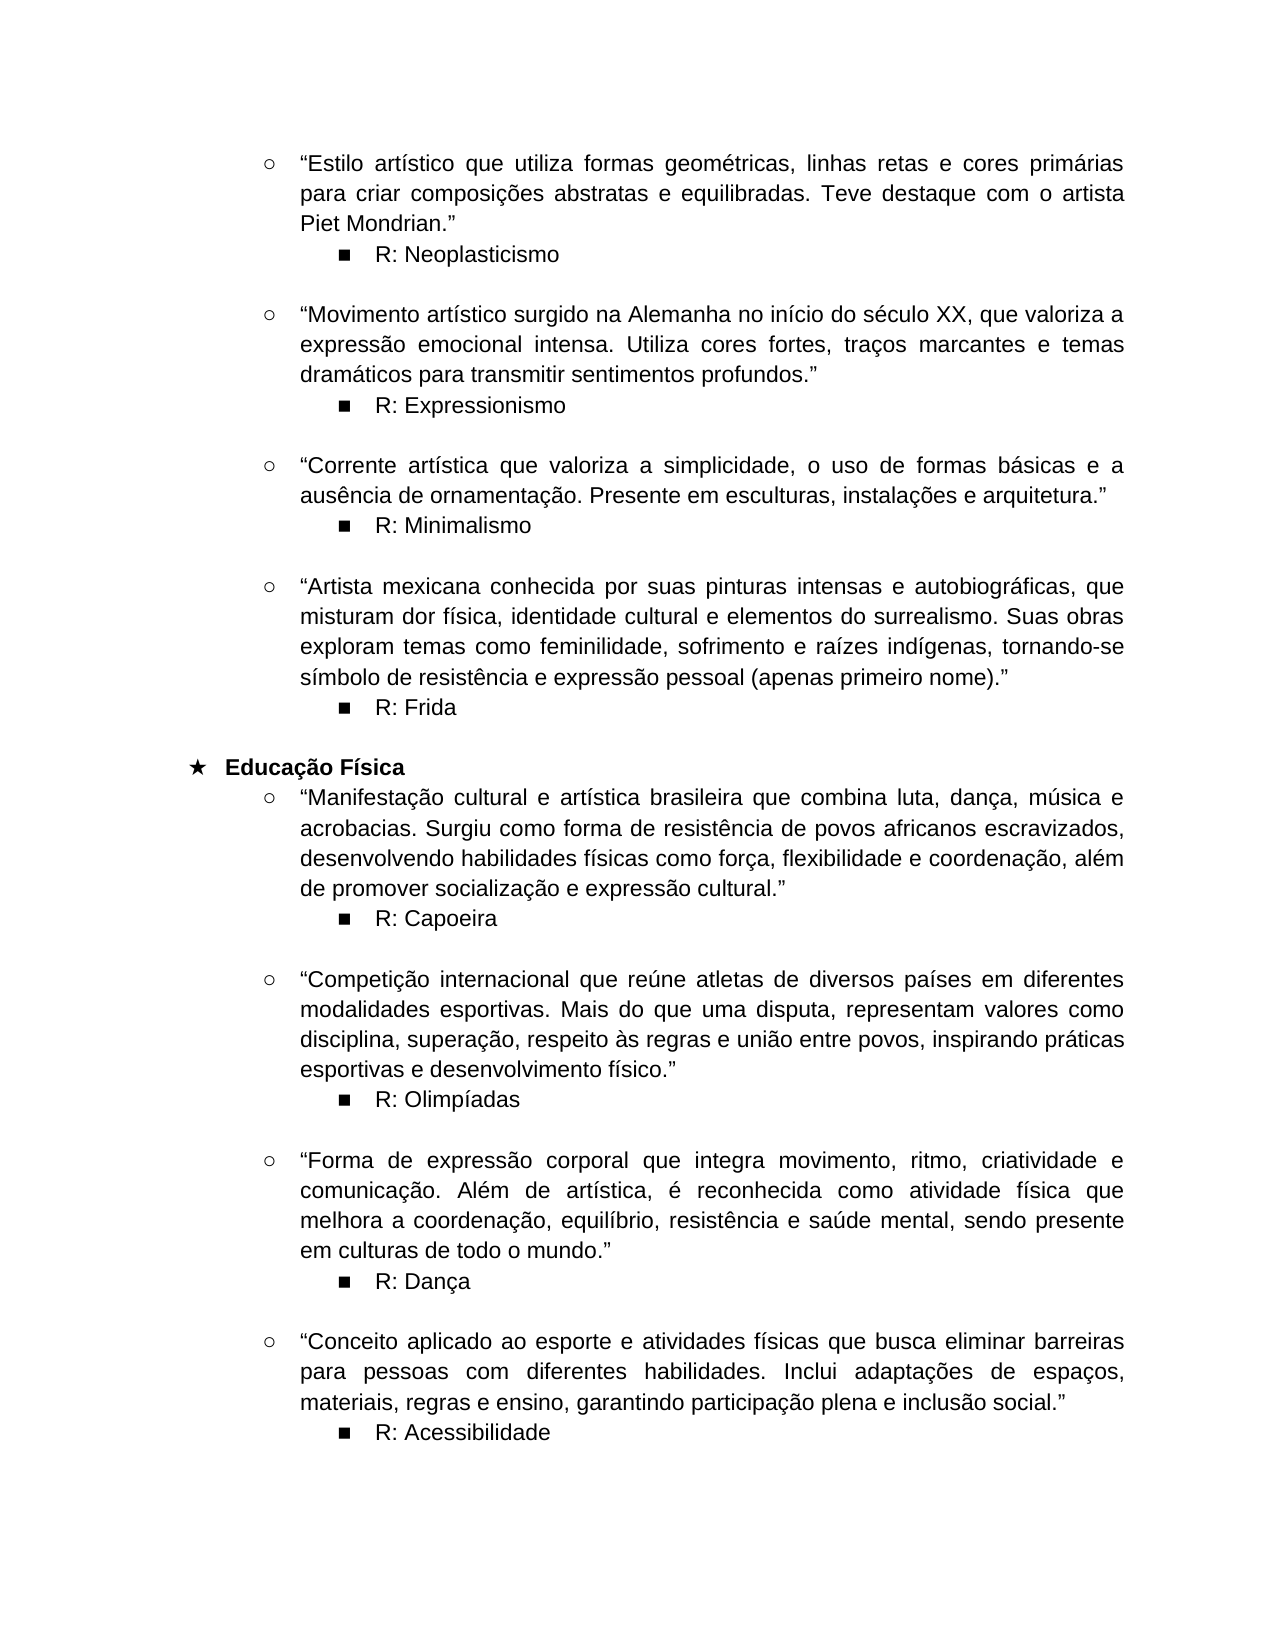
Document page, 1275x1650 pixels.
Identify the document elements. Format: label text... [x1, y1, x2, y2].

list “Movimento artístico surgido na Alemanha no início do século XX, que valoriza a expressão emocional intensa. Utiliza cores fortes, traços marcantes e temas dramáticos para transmitir sentimentos profundos.” [262, 301, 1125, 388]
list “Forma de expressão corporal que integra movimento, ritmo, criatividade e comunicação. Além de artística, é reconhecida como atividade física que melhora a coordenação, equilíbrio, resistência e saúde mental, sendo presente em culturas de todo o mundo.” [262, 1147, 1125, 1264]
list R: Expressionismo [337, 392, 1125, 418]
list “Manifestação cultural e artística brasileira que combina luta, dança, música e acrobacias. Surgiu como forma de resistência de povos africanos escravizados, desenvolvendo habilidades físicas como força, flexibilidade e coordenação, além de promover socialização e expressão cultural.” [262, 784, 1125, 901]
list R: Olimpíadas [337, 1086, 1125, 1113]
list R: Frida [337, 694, 1125, 720]
list “Competição internacional que reúne atletas de diversos países em diferentes modalidades esportivas. Mais do que uma disputa, representam valores como disciplina, superação, respeito às regras e união entre povos, inspirando práticas esportivas e desenvolvimento físico.” [262, 966, 1125, 1083]
list R: Capoeira [337, 905, 1125, 932]
list R: Dança [337, 1268, 1125, 1294]
list R: Acessibilidade [337, 1419, 1125, 1445]
list “Corrente artística que valoriza a simplicidade, o uso de formas básicas e a ausência de ornamentação. Presente em esculturas, instalações e arquitetura.” [262, 452, 1125, 509]
list “Estilo artístico que utiliza formas geométricas, linhas retas e cores primárias para criar composições abstratas e equilibradas. Teve destaque com o artista Piet Mondrian.” [262, 150, 1125, 237]
list R: Minimalismo [337, 512, 1125, 539]
list Educação Física [187, 754, 1125, 781]
list “Conceito aplicado ao esporte e atividades físicas que busca eliminar barreiras para pessoas com diferentes habilidades. Inclui adaptações de espaços, materiais, regras e ensino, garantindo participação plena e inclusão social.” [262, 1328, 1125, 1415]
list R: Neoplasticismo [337, 241, 1125, 267]
list “Artista mexicana conhecida por suas pinturas intensas e autobiográficas, que misturam dor física, identidade cultural e elementos do surrealismo. Suas obras exploram temas como feminilidade, sofrimento e raízes indígenas, tornando-se símbolo de resistência e expressão pessoal (apenas primeiro nome).” [262, 573, 1125, 690]
